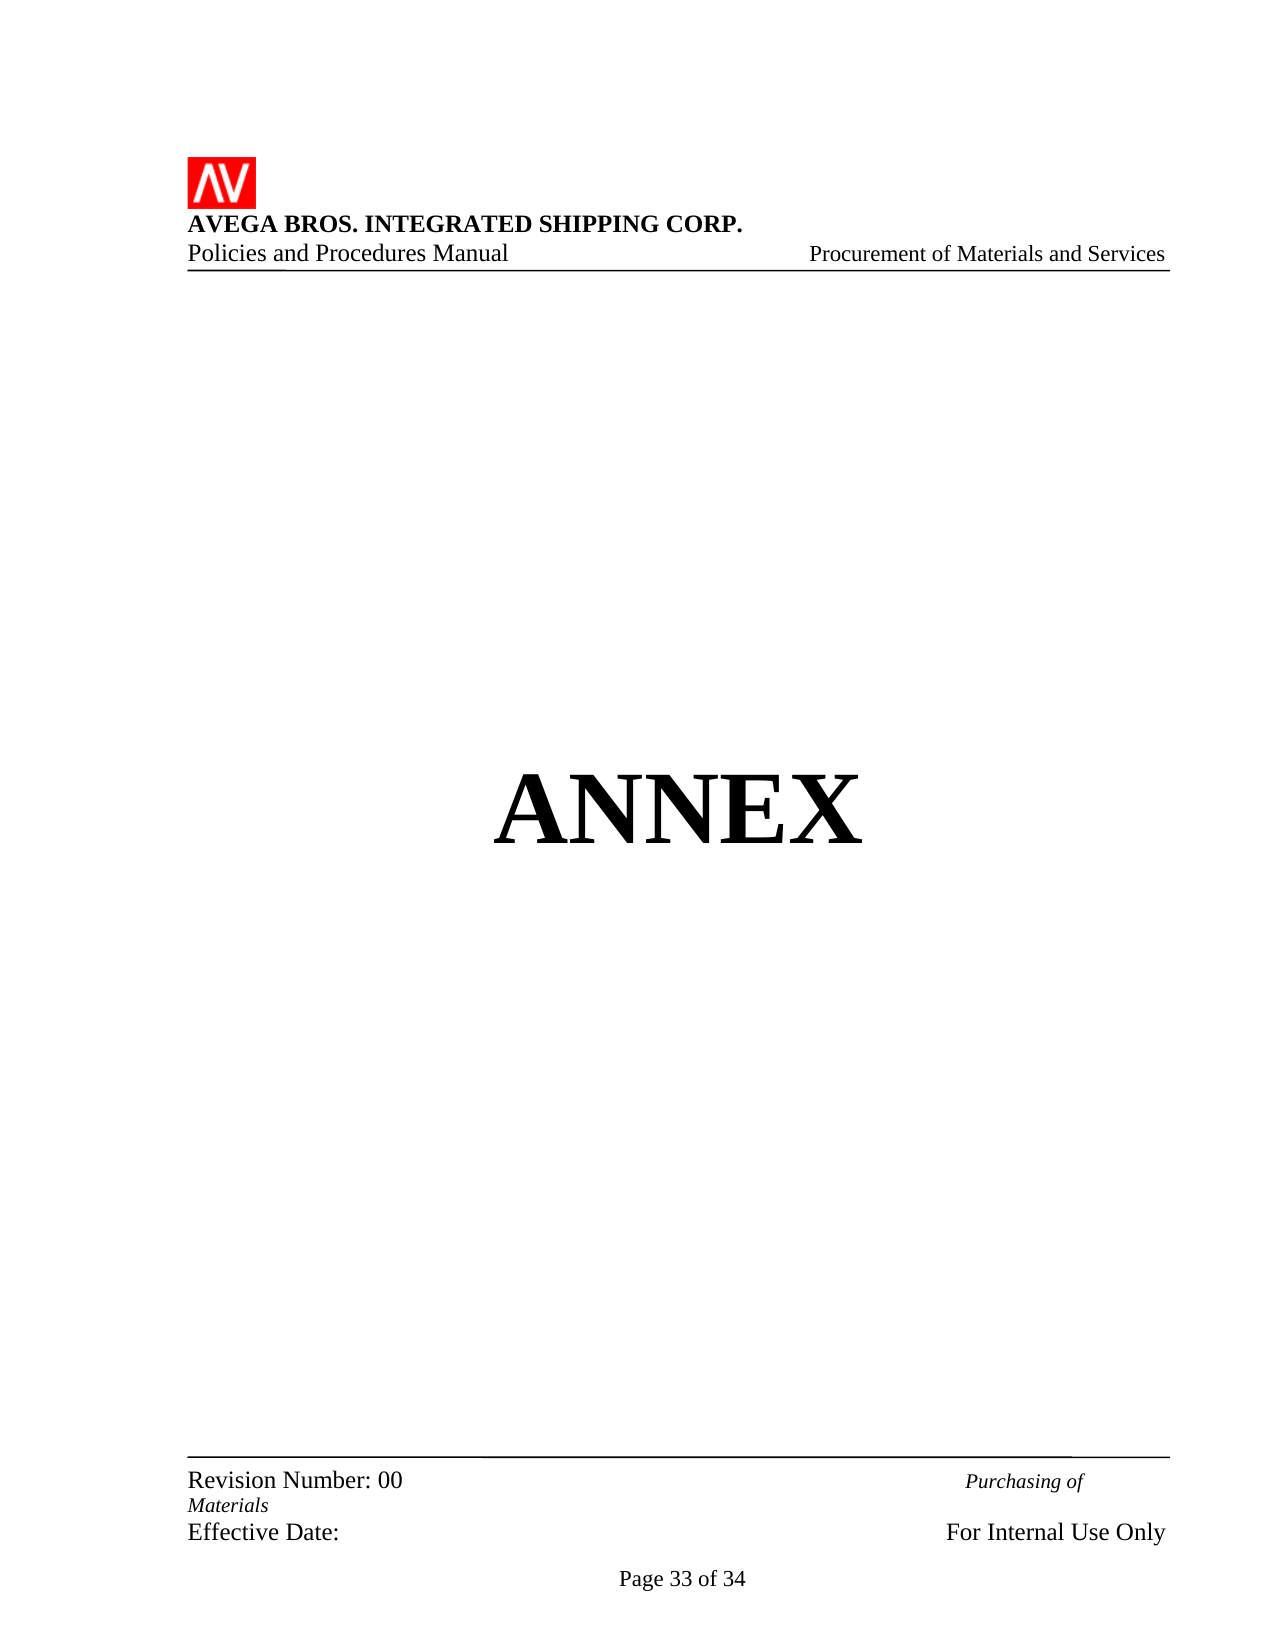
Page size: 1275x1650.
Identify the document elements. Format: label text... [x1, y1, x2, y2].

picture [187, 157, 256, 209]
text ANNEX [187, 746, 1170, 866]
